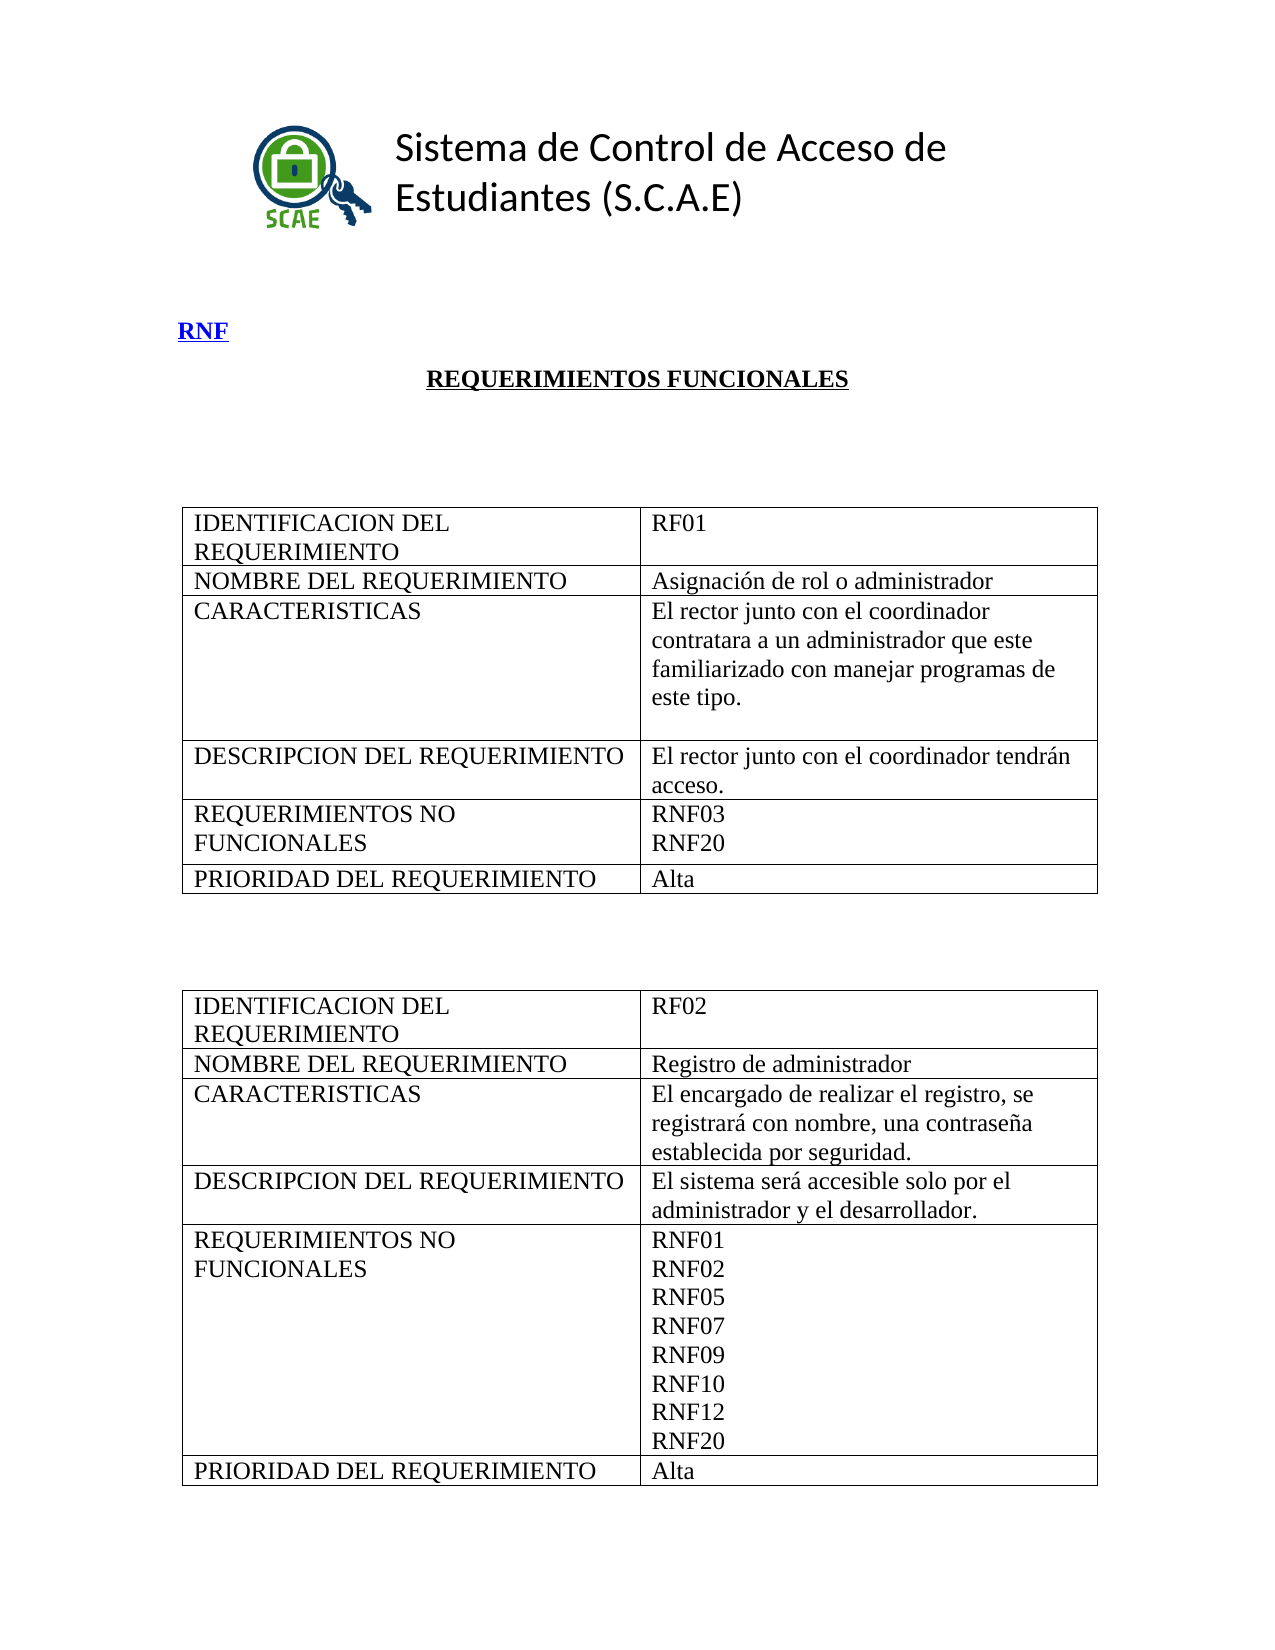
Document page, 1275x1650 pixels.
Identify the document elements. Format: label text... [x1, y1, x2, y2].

picture [247, 120, 373, 241]
table_cell Registro de administrador [641, 1049, 1097, 1078]
table_cell DESCRIPCION DEL REQUERIMIENTO [183, 1166, 640, 1224]
table_cell El rector junto con el coordinador contratara a un administrador que este familiarizado con manejar programas de este tipo. [641, 596, 1097, 740]
table_cell RNF03 RNF20 [641, 800, 1097, 863]
table_cell Alta [641, 865, 1097, 893]
table_cell El rector junto con el coordinador tendrán acceso. [641, 741, 1097, 798]
table_cell CARACTERISTICAS [183, 1079, 640, 1165]
table_cell REQUERIMIENTOS NO FUNCIONALES [183, 1225, 640, 1455]
table_cell CARACTERISTICAS [183, 596, 640, 740]
table_cell El encargado de realizar el registro, se registrará con nombre, una contraseña establecida por seguridad. [641, 1079, 1097, 1165]
table_cell RNF01 RNF02 RNF05 RNF07 RNF09 RNF10 RNF12 RNF20 [641, 1225, 1097, 1455]
text REQUERIMIENTOS FUNCIONALES [177, 364, 1098, 392]
table_cell DESCRIPCION DEL REQUERIMIENTO [183, 741, 640, 798]
table_header IDENTIFICACION DEL REQUERIMIENTO [183, 991, 640, 1048]
table_header RF02 [641, 991, 1097, 1048]
table_cell NOMBRE DEL REQUERIMIENTO [183, 566, 640, 595]
table_cell Asignación de rol o administrador [641, 566, 1097, 595]
table_cell El sistema será accesible solo por el administrador y el desarrollador. [641, 1166, 1097, 1224]
table_cell PRIORIDAD DEL REQUERIMIENTO [183, 1456, 640, 1485]
table_cell Alta [641, 1456, 1097, 1485]
table_cell PRIORIDAD DEL REQUERIMIENTO [183, 865, 640, 893]
table_cell NOMBRE DEL REQUERIMIENTO [183, 1049, 640, 1078]
table_header RF01 [641, 508, 1097, 565]
text RNF [177, 316, 1098, 345]
table_cell REQUERIMIENTOS NO FUNCIONALES [183, 800, 640, 863]
table_header IDENTIFICACION DEL REQUERIMIENTO [183, 508, 640, 565]
